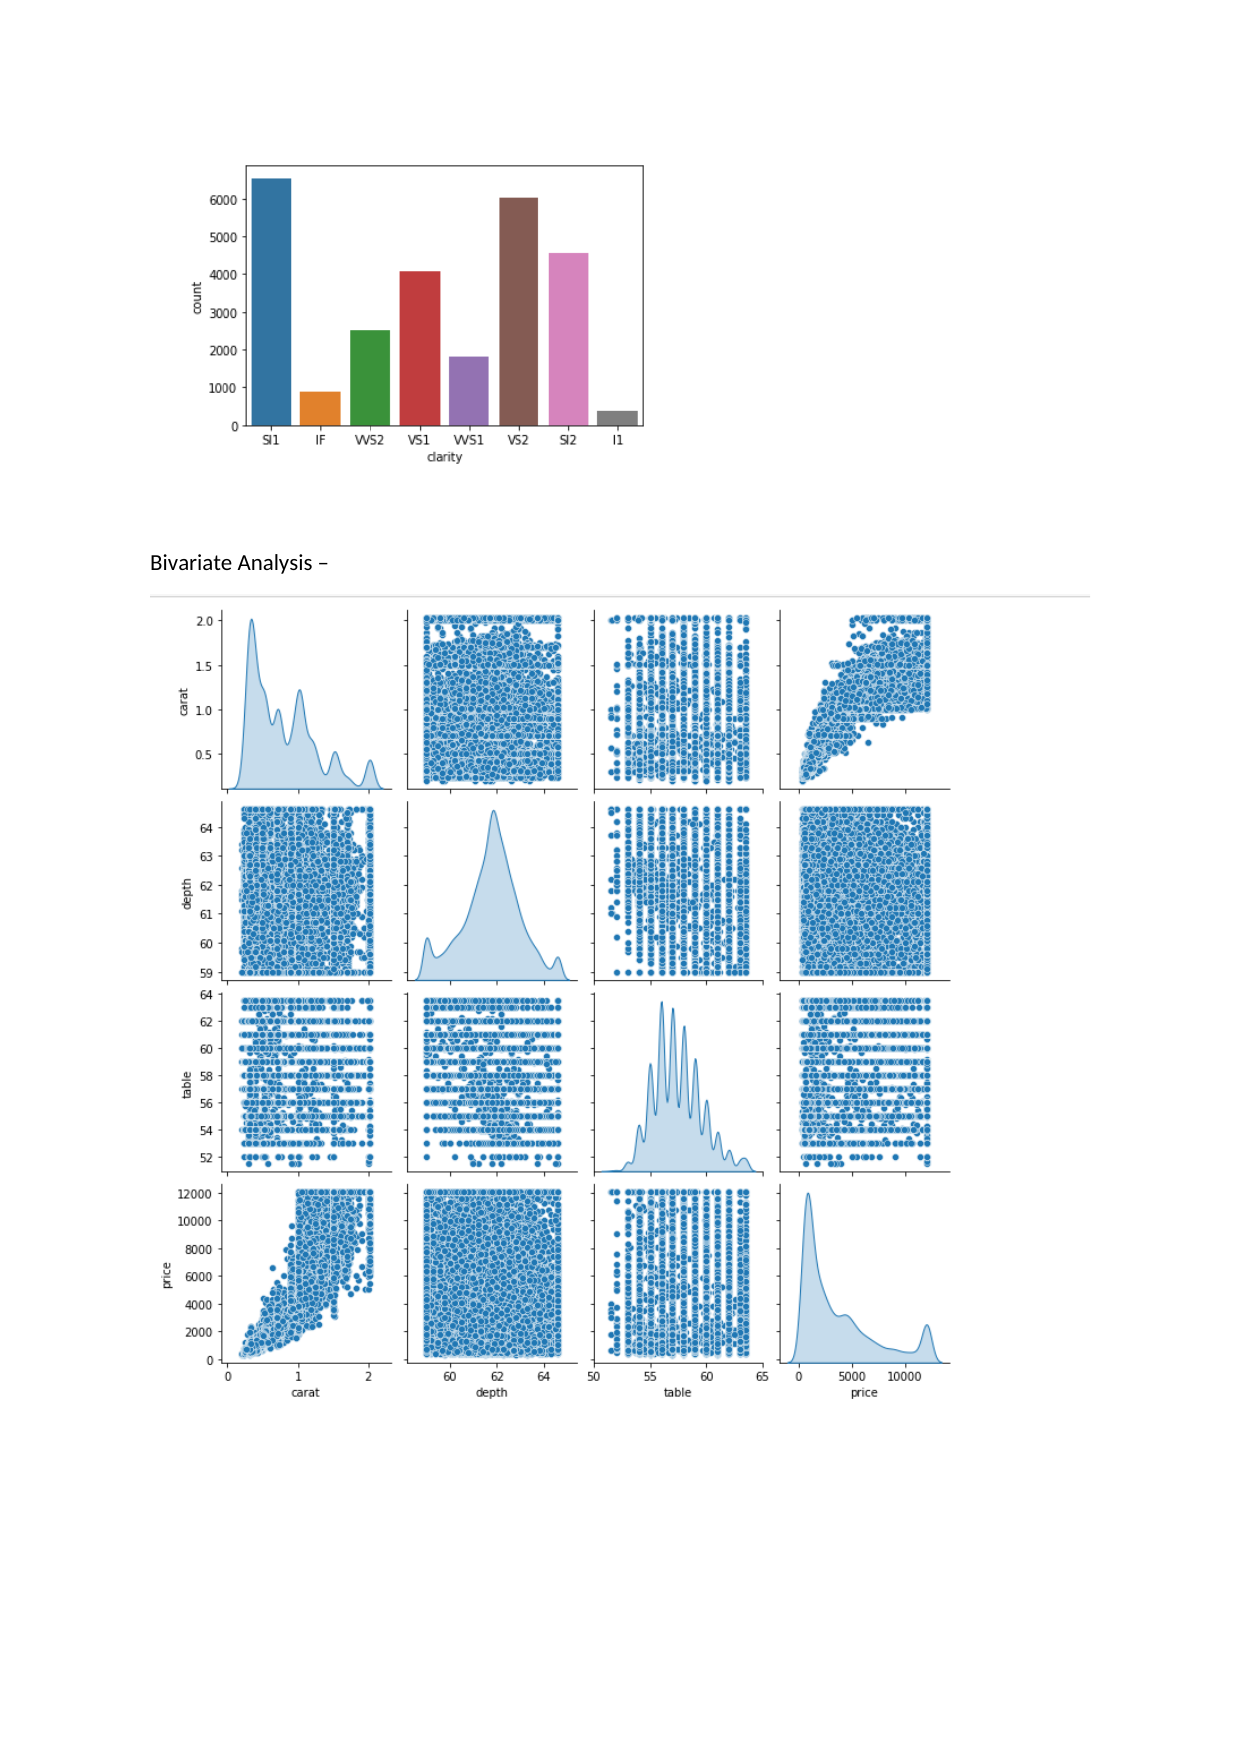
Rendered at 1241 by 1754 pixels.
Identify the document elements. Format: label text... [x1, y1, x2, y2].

picture [150, 594, 1091, 1416]
text Bivariate Analysis – [150, 548, 1090, 576]
picture [150, 150, 737, 484]
